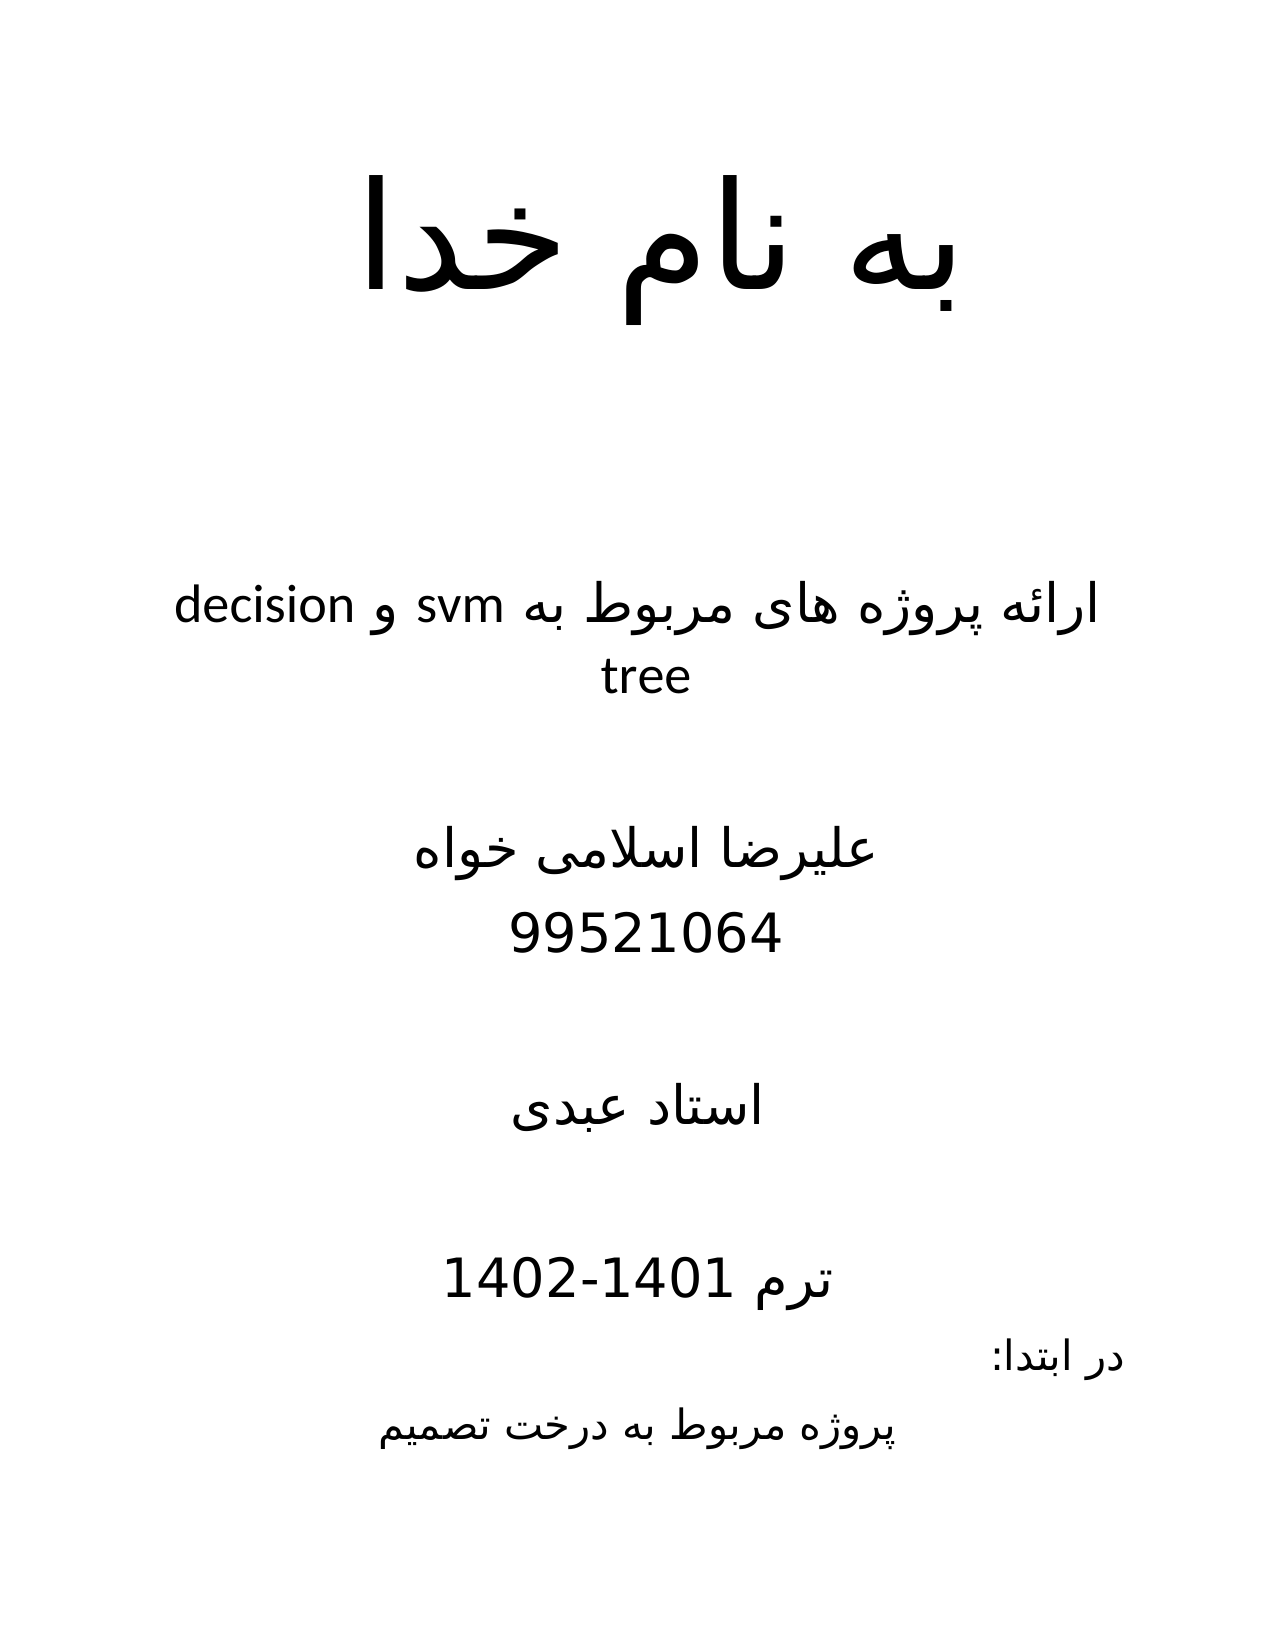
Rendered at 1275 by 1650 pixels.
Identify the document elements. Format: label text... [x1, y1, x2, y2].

text ترم 1401-1402 [150, 1247, 1125, 1310]
text ارائه پروژه های مربوط به svm و decision tree [150, 569, 1125, 707]
text 99521064 [150, 902, 1125, 965]
text پروژه مربوط به درخت تصمیم [150, 1401, 1125, 1449]
text به نام خدا [150, 150, 1125, 324]
text در ابتدا: [150, 1332, 1125, 1380]
text استاد عبدی [150, 1074, 1125, 1137]
text علیرضا اسلامی خواه [150, 817, 1125, 880]
